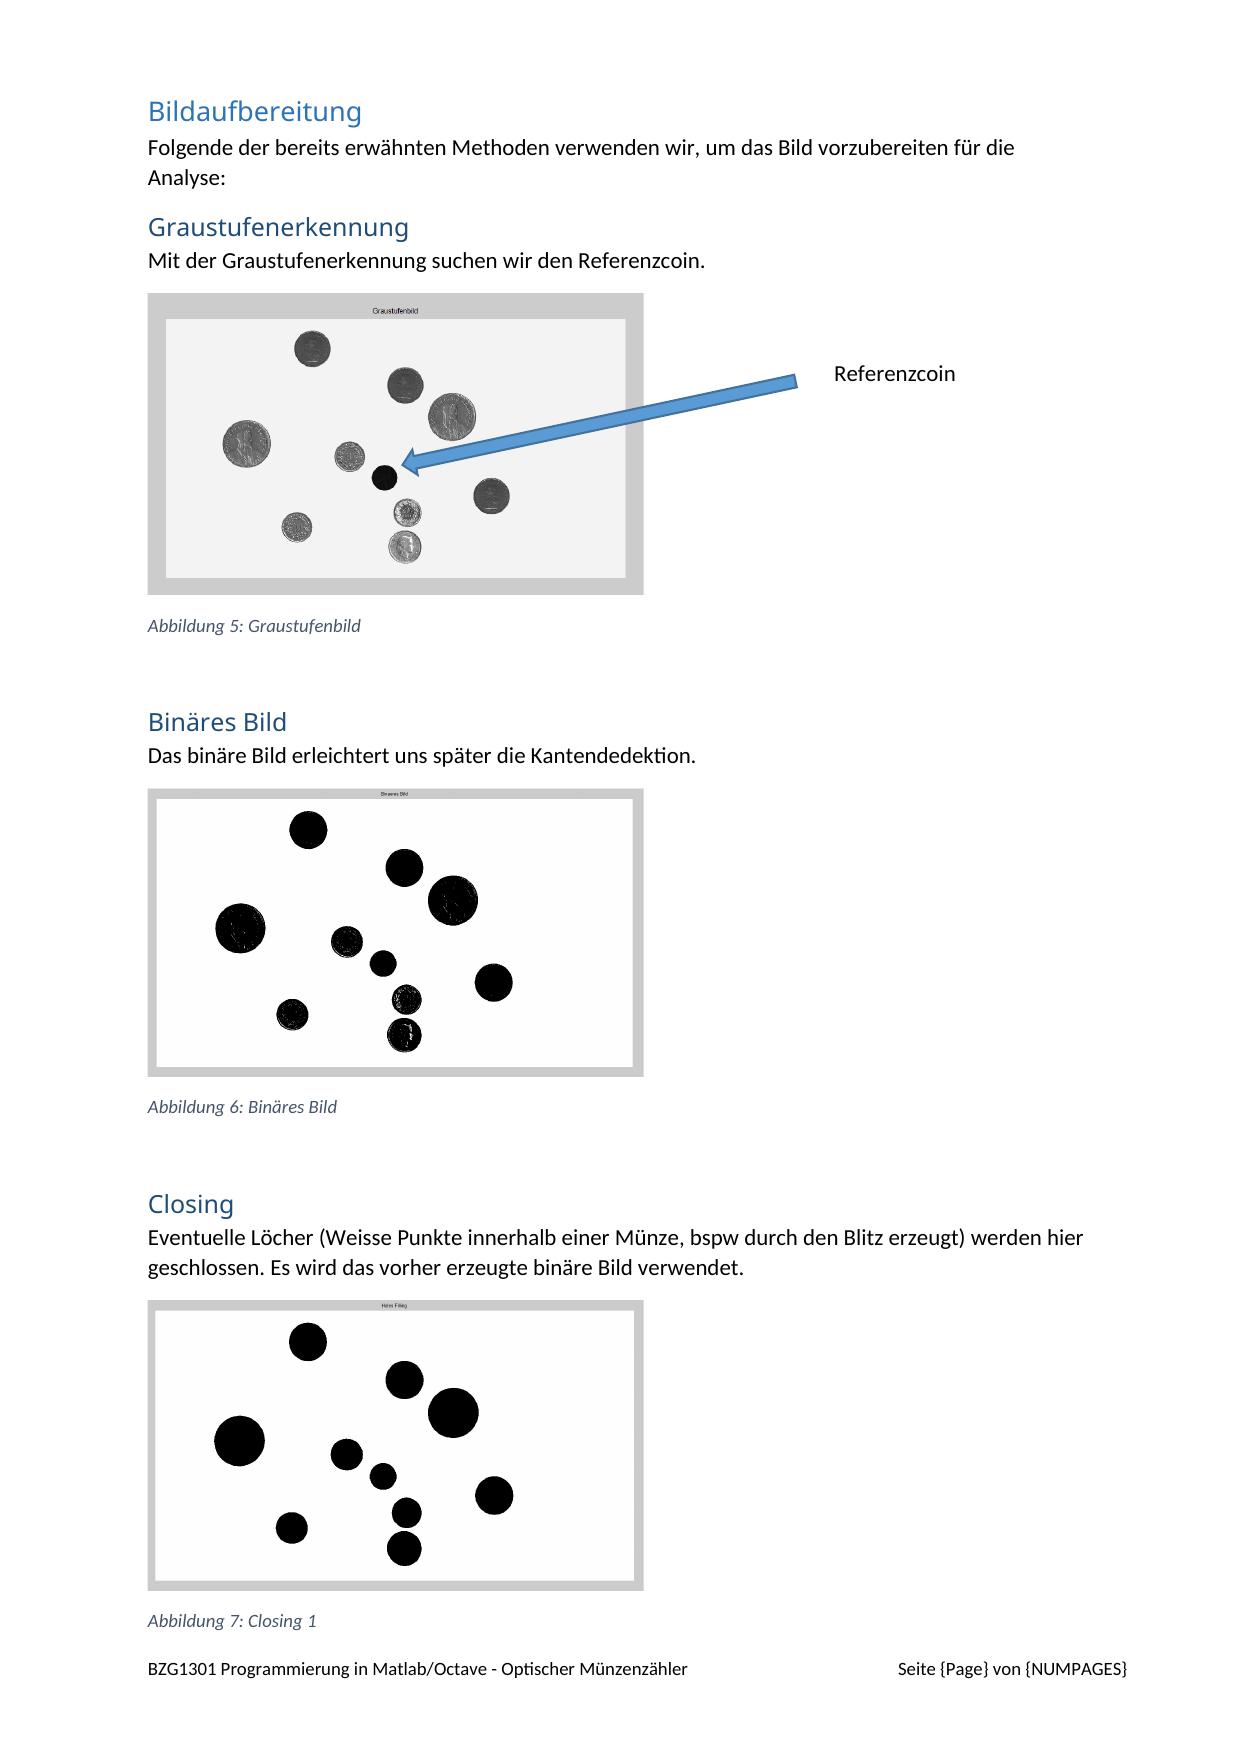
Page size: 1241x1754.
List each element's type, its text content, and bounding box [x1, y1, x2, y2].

subtitle Binäres Bild [148, 704, 1093, 738]
picture [147, 788, 644, 1077]
text Das binäre Bild erleichtert uns später die Kantendedektion. [148, 741, 1093, 769]
subtitle Closing [148, 1186, 1093, 1220]
text Eventuelle Löcher (Weisse Punkte innerhalb einer Münze, bspw durch den Blitz erzeugt) werden hier geschlossen. Es wird das vorher erzeugte binäre Bild verwendet. [148, 1223, 1093, 1281]
subtitle Bildaufbereitung [148, 93, 1093, 130]
picture [147, 293, 644, 595]
text Folgende der bereits erwähnten Methoden verwenden wir, um das Bild vorzubereiten für die Analyse: [148, 133, 1093, 191]
subtitle Graustufenerkennung [148, 210, 1093, 244]
text Mit der Graustufenerkennung suchen wir den Referenzcoin. [148, 246, 1093, 274]
picture [147, 1300, 644, 1591]
